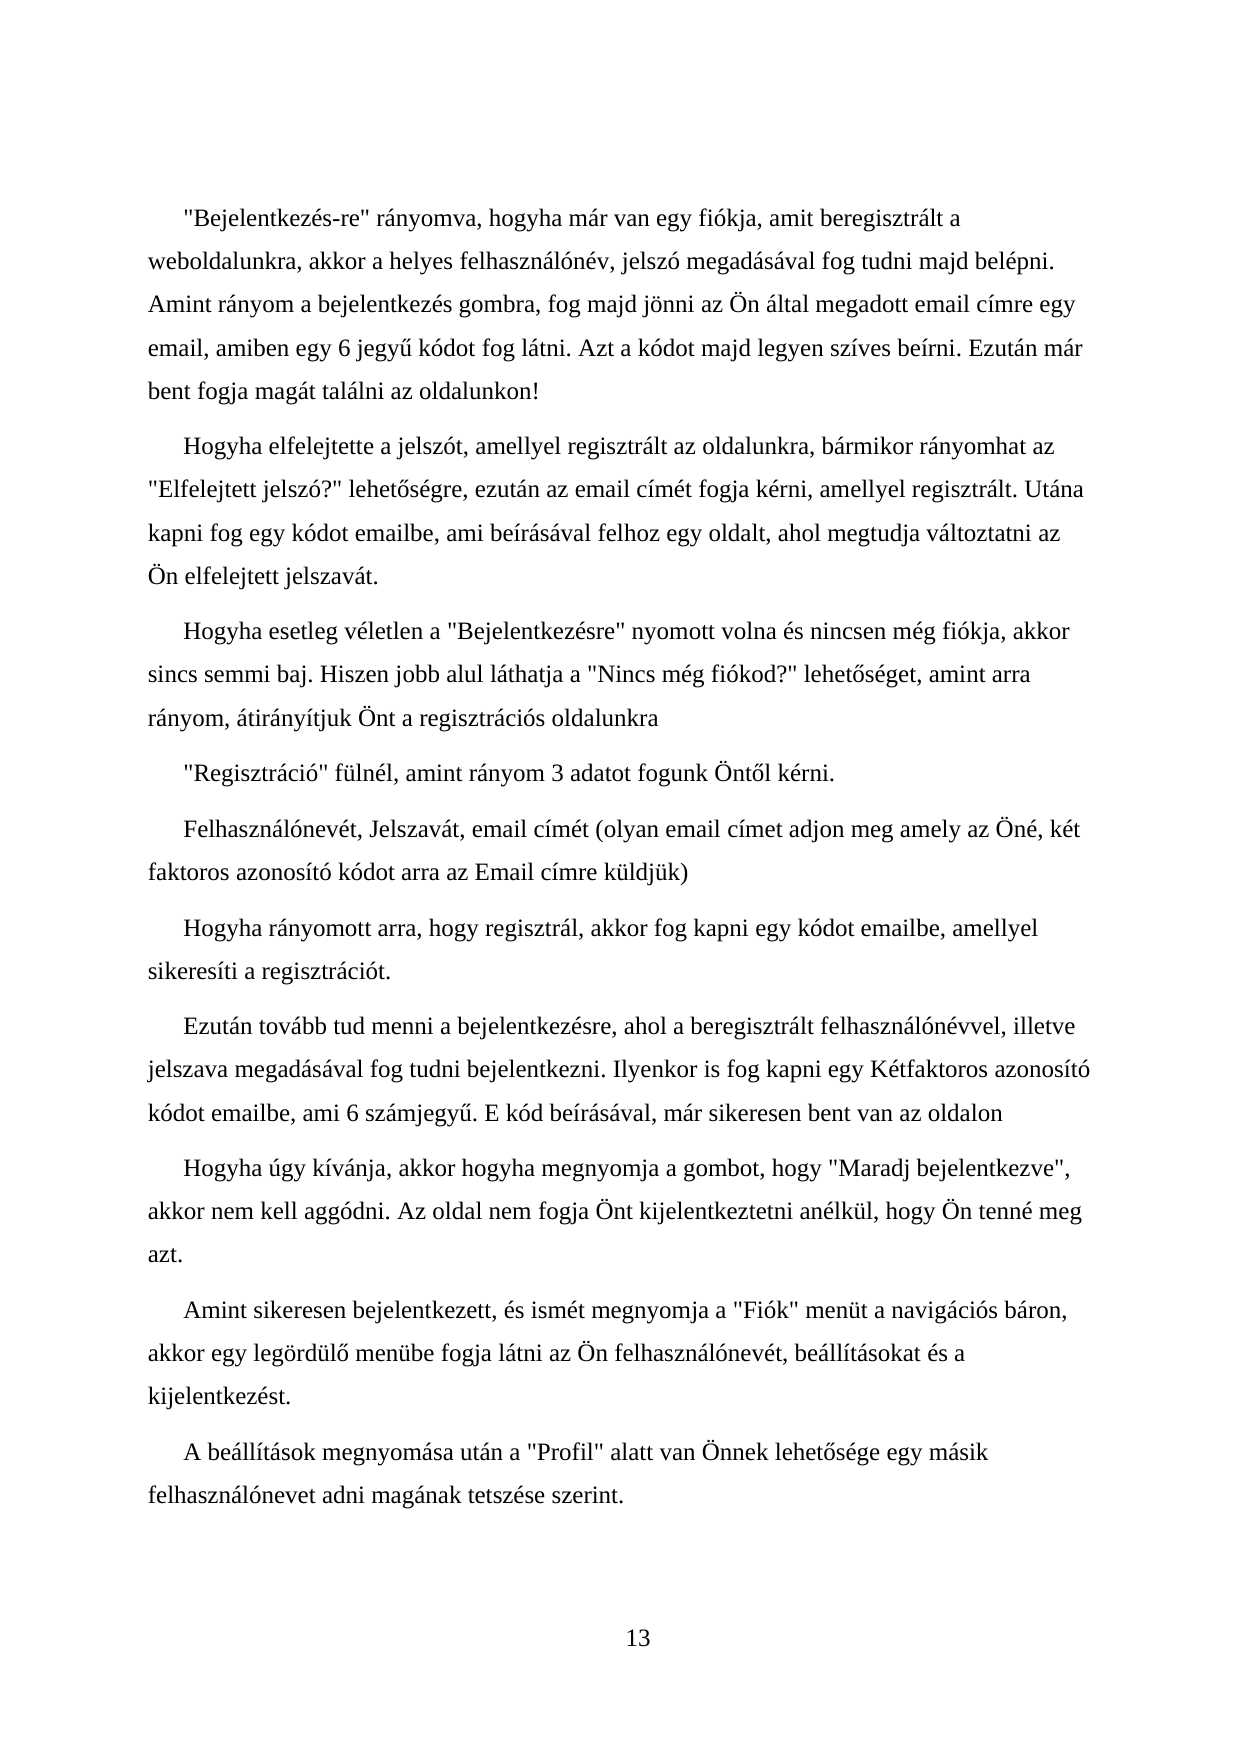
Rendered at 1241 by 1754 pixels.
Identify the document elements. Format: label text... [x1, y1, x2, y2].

text Amint sikeresen bejelentkezett, és ismét megnyomja a "Fiók" menüt a navigációs báron, akkor egy legördülő menübe fogja látni az Ön felhasználónevét, beállításokat és a kijelentkezést. [148, 1295, 1093, 1410]
text Ezután tovább tud menni a bejelentkezésre, ahol a beregisztrált felhasználónévvel, illetve jelszava megadásával fog tudni bejelentkezni. Ilyenkor is fog kapni egy Kétfaktoros azonosító kódot emailbe, ami 6 számjegyű. E kód beírásával, már sikeresen bent van az oldalon [148, 1011, 1093, 1126]
text Hogyha elfelejtette a jelszót, amellyel regisztrált az oldalunkra, bármikor rányomhat az "Elfelejtett jelszó?" lehetőségre, ezután az email címét fogja kérni, amellyel regisztrált. Utána kapni fog egy kódot emailbe, ami beírásával felhoz egy oldalt, ahol megtudja változtatni az Ön elfelejtett jelszavát. [148, 431, 1093, 589]
text "Regisztráció" fülnél, amint rányom 3 adatot fogunk Öntől kérni. [148, 758, 1093, 787]
text A beállítások megnyomása után a "Profil" alatt van Önnek lehetősége egy másik felhasználónevet adni magának tetszése szerint. [148, 1437, 1093, 1509]
text "Bejelentkezés-re" rányomva, hogyha már van egy fiókja, amit beregisztrált a weboldalunkra, akkor a helyes felhasználónév, jelszó megadásával fog tudni majd belépni. Amint rányom a bejelentkezés gombra, fog majd jönni az Ön által megadott email címre egy email, amiben egy 6 jegyű kódot fog látni. Azt a kódot majd legyen szíves beírni. Ezután már bent fogja magát találni az oldalunkon! [148, 203, 1093, 404]
text Hogyha rányomott arra, hogy regisztrál, akkor fog kapni egy kódot emailbe, amellyel sikeresíti a regisztrációt. [148, 913, 1093, 984]
text Hogyha úgy kívánja, akkor hogyha megnyomja a gombot, hogy "Maradj bejelentkezve", akkor nem kell aggódni. Az oldal nem fogja Önt kijelentkeztetni anélkül, hogy Ön tenné meg azt. [148, 1153, 1093, 1268]
text Felhasználónevét, Jelszavát, email címét (olyan email címet adjon meg amely az Öné, két faktoros azonosító kódot arra az Email címre küldjük) [148, 814, 1093, 886]
text Hogyha esetleg véletlen a "Bejelentkezésre" nyomott volna és nincsen még fiókja, akkor sincs semmi baj. Hiszen jobb alul láthatja a "Nincs még fiókod?" lehetőséget, amint arra rányom, átirányítjuk Önt a regisztrációs oldalunkra [148, 616, 1093, 731]
